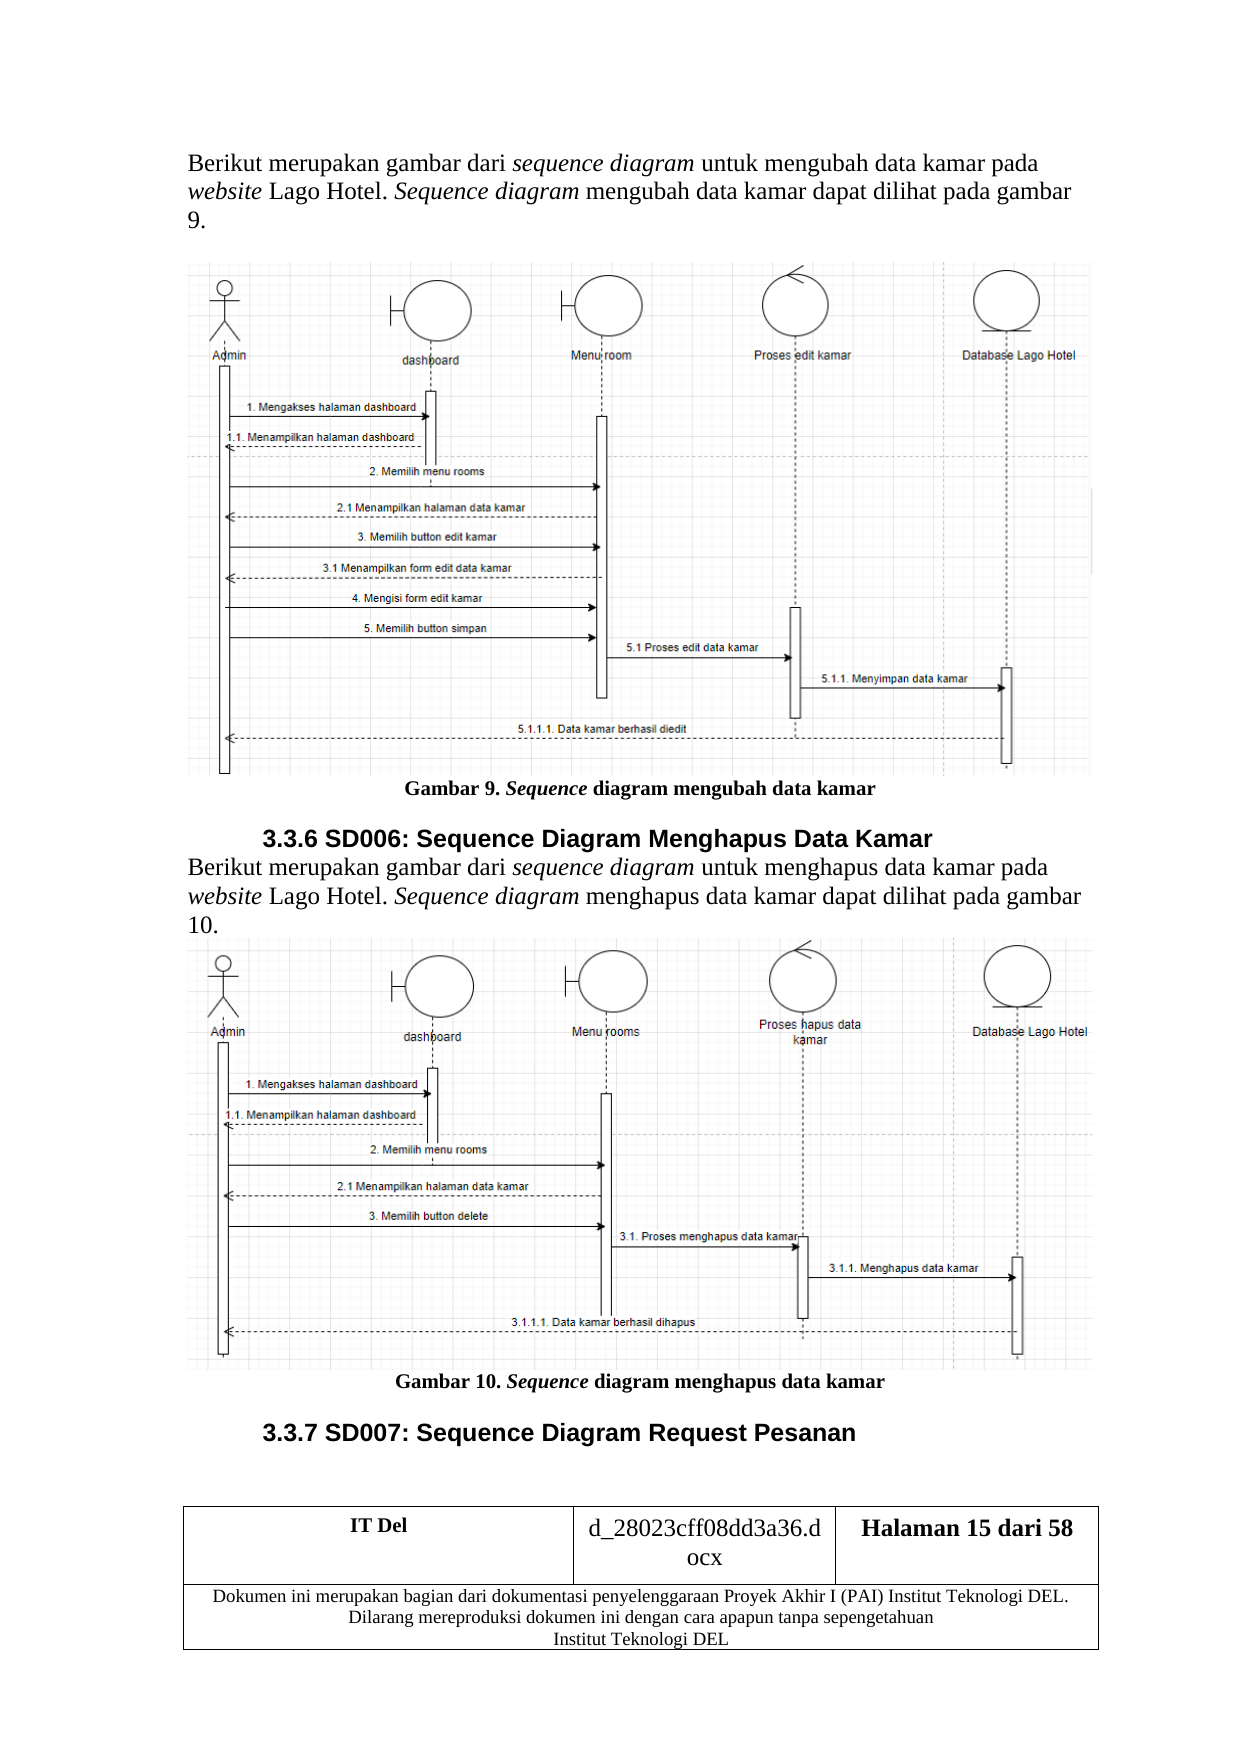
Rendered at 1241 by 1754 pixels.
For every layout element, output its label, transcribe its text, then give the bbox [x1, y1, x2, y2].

text 3.3.6 SD006: Sequence Diagram Menghapus Data Kamar [262, 824, 1092, 852]
text Berikut merupakan gambar dari sequence diagram untuk menghapus data kamar pada website Lago Hotel. Sequence diagram menghapus data kamar dapat dilihat pada gambar 10. [187, 852, 1092, 938]
text Gambar 9. Sequence diagram mengubah data kamar [187, 776, 1092, 799]
picture [187, 938, 1093, 1370]
picture [187, 262, 1093, 776]
text Berikut merupakan gambar dari sequence diagram untuk mengubah data kamar pada website Lago Hotel. Sequence diagram mengubah data kamar dapat dilihat pada gambar 9. [187, 148, 1092, 234]
text Gambar 10. Sequence diagram menghapus data kamar [187, 1370, 1092, 1393]
text 3.3.7 SD007: Sequence Diagram Request Pesanan [262, 1418, 1092, 1446]
